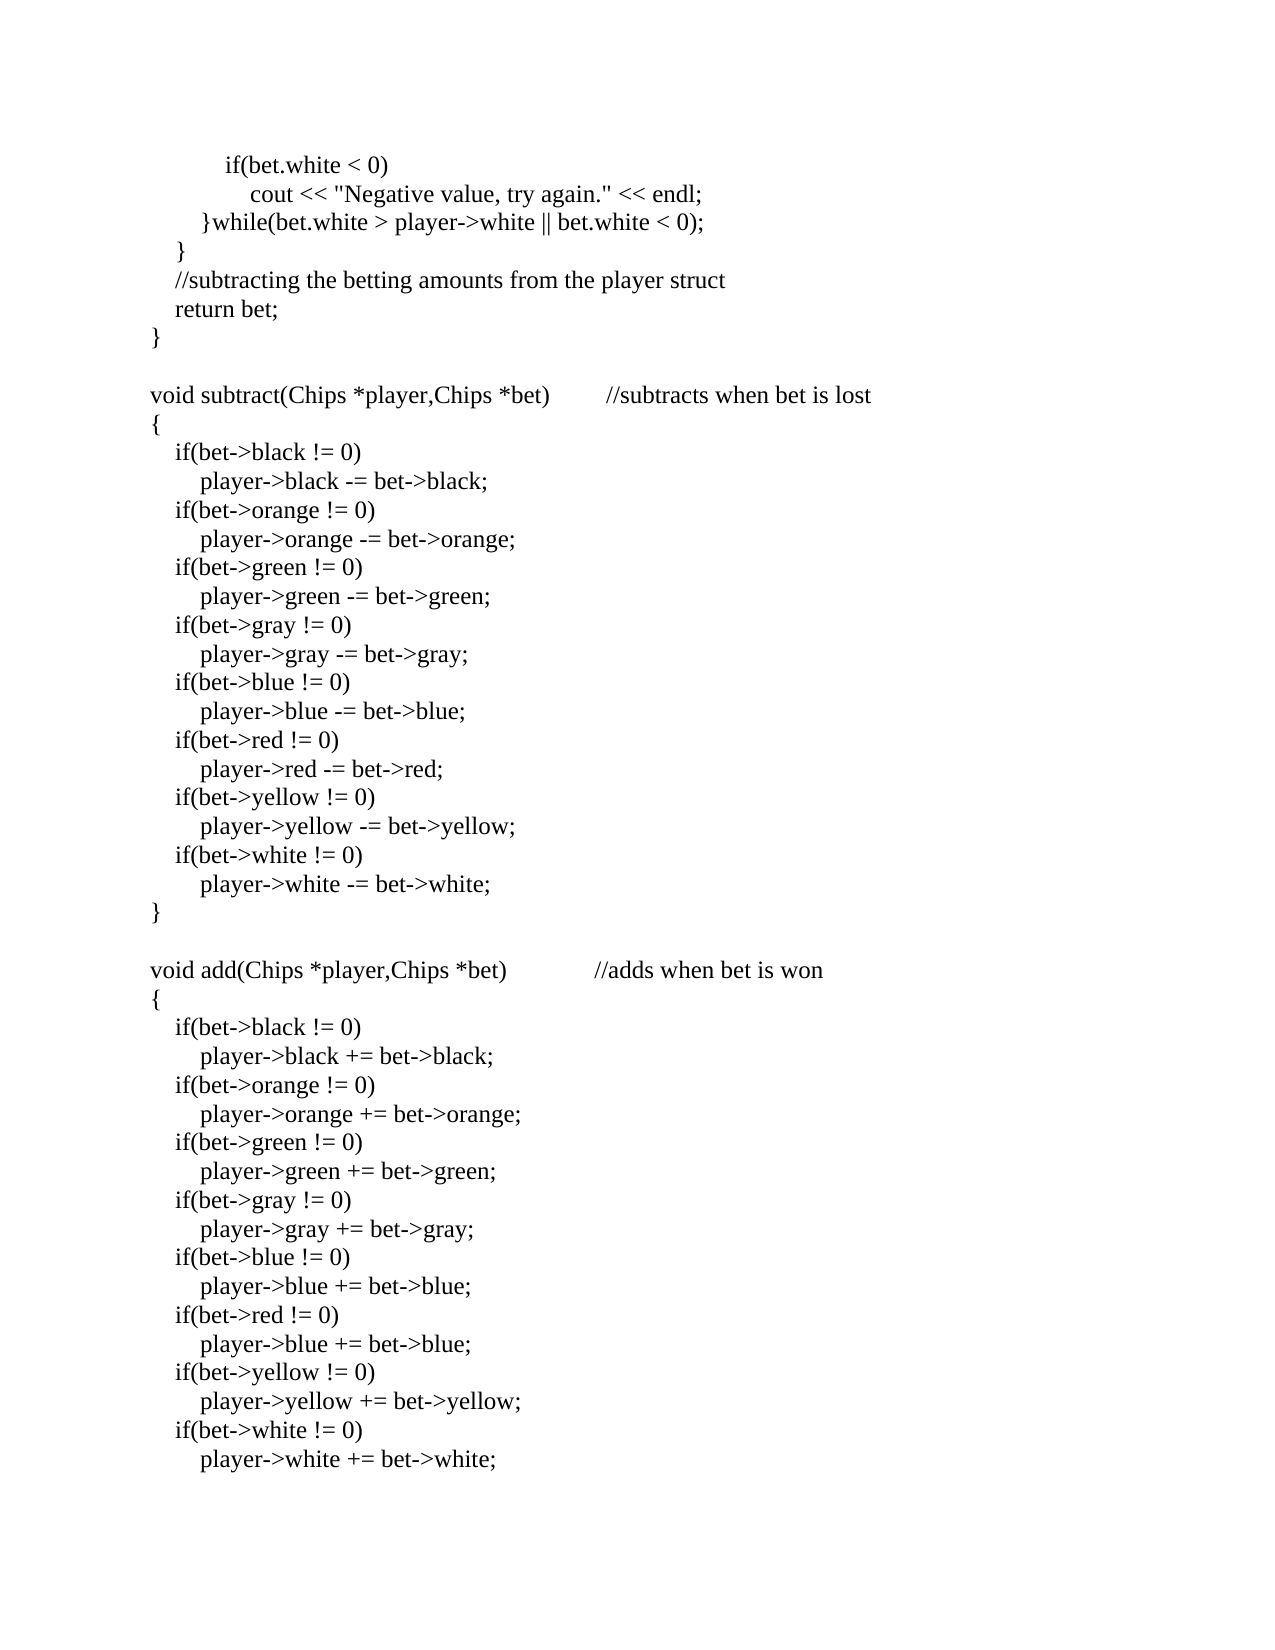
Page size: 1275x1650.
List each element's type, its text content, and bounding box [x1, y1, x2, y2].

text player->green -= bet->green; [150, 581, 1125, 610]
text if(bet->yellow != 0) [150, 1357, 1125, 1386]
text if(bet->blue != 0) [150, 667, 1125, 696]
text if(bet->white != 0) [150, 1415, 1125, 1444]
text player->yellow += bet->yellow; [150, 1386, 1125, 1415]
text if(bet->red != 0) [150, 725, 1125, 754]
text player->orange += bet->orange; [150, 1099, 1125, 1127]
text player->blue += bet->blue; [150, 1329, 1125, 1357]
text if(bet->black != 0) [150, 437, 1125, 466]
text cout << "Negative value, try again." << endl; [150, 179, 1125, 207]
text if(bet->gray != 0) [150, 610, 1125, 639]
text //subtracting the betting amounts from the player struct [150, 265, 1125, 294]
text if(bet.white < 0) [150, 150, 1125, 179]
text void add(Chips *player,Chips *bet) //adds when bet is won [150, 955, 1125, 984]
text player->white += bet->white; [150, 1444, 1125, 1472]
text player->blue -= bet->blue; [150, 696, 1125, 725]
text player->gray -= bet->gray; [150, 639, 1125, 667]
text if(bet->gray != 0) [150, 1185, 1125, 1214]
text { [150, 984, 1125, 1012]
text if(bet->orange != 0) [150, 1070, 1125, 1099]
text } [150, 236, 1125, 265]
text } [150, 897, 1125, 926]
text player->green += bet->green; [150, 1156, 1125, 1185]
text void subtract(Chips *player,Chips *bet) //subtracts when bet is lost [150, 380, 1125, 409]
text player->black -= bet->black; [150, 466, 1125, 495]
text if(bet->white != 0) [150, 840, 1125, 869]
text if(bet->red != 0) [150, 1300, 1125, 1329]
text player->orange -= bet->orange; [150, 524, 1125, 552]
text player->gray += bet->gray; [150, 1214, 1125, 1242]
text if(bet->green != 0) [150, 552, 1125, 581]
text player->blue += bet->blue; [150, 1271, 1125, 1300]
text return bet; [150, 294, 1125, 322]
text if(bet->orange != 0) [150, 495, 1125, 524]
text player->black += bet->black; [150, 1041, 1125, 1070]
text } [150, 322, 1125, 351]
text player->red -= bet->red; [150, 754, 1125, 782]
text if(bet->green != 0) [150, 1127, 1125, 1156]
text }while(bet.white > player->white || bet.white < 0); [150, 207, 1125, 236]
text player->white -= bet->white; [150, 869, 1125, 897]
text { [150, 409, 1125, 437]
text player->yellow -= bet->yellow; [150, 811, 1125, 840]
text if(bet->yellow != 0) [150, 782, 1125, 811]
text if(bet->blue != 0) [150, 1242, 1125, 1271]
text if(bet->black != 0) [150, 1012, 1125, 1041]
